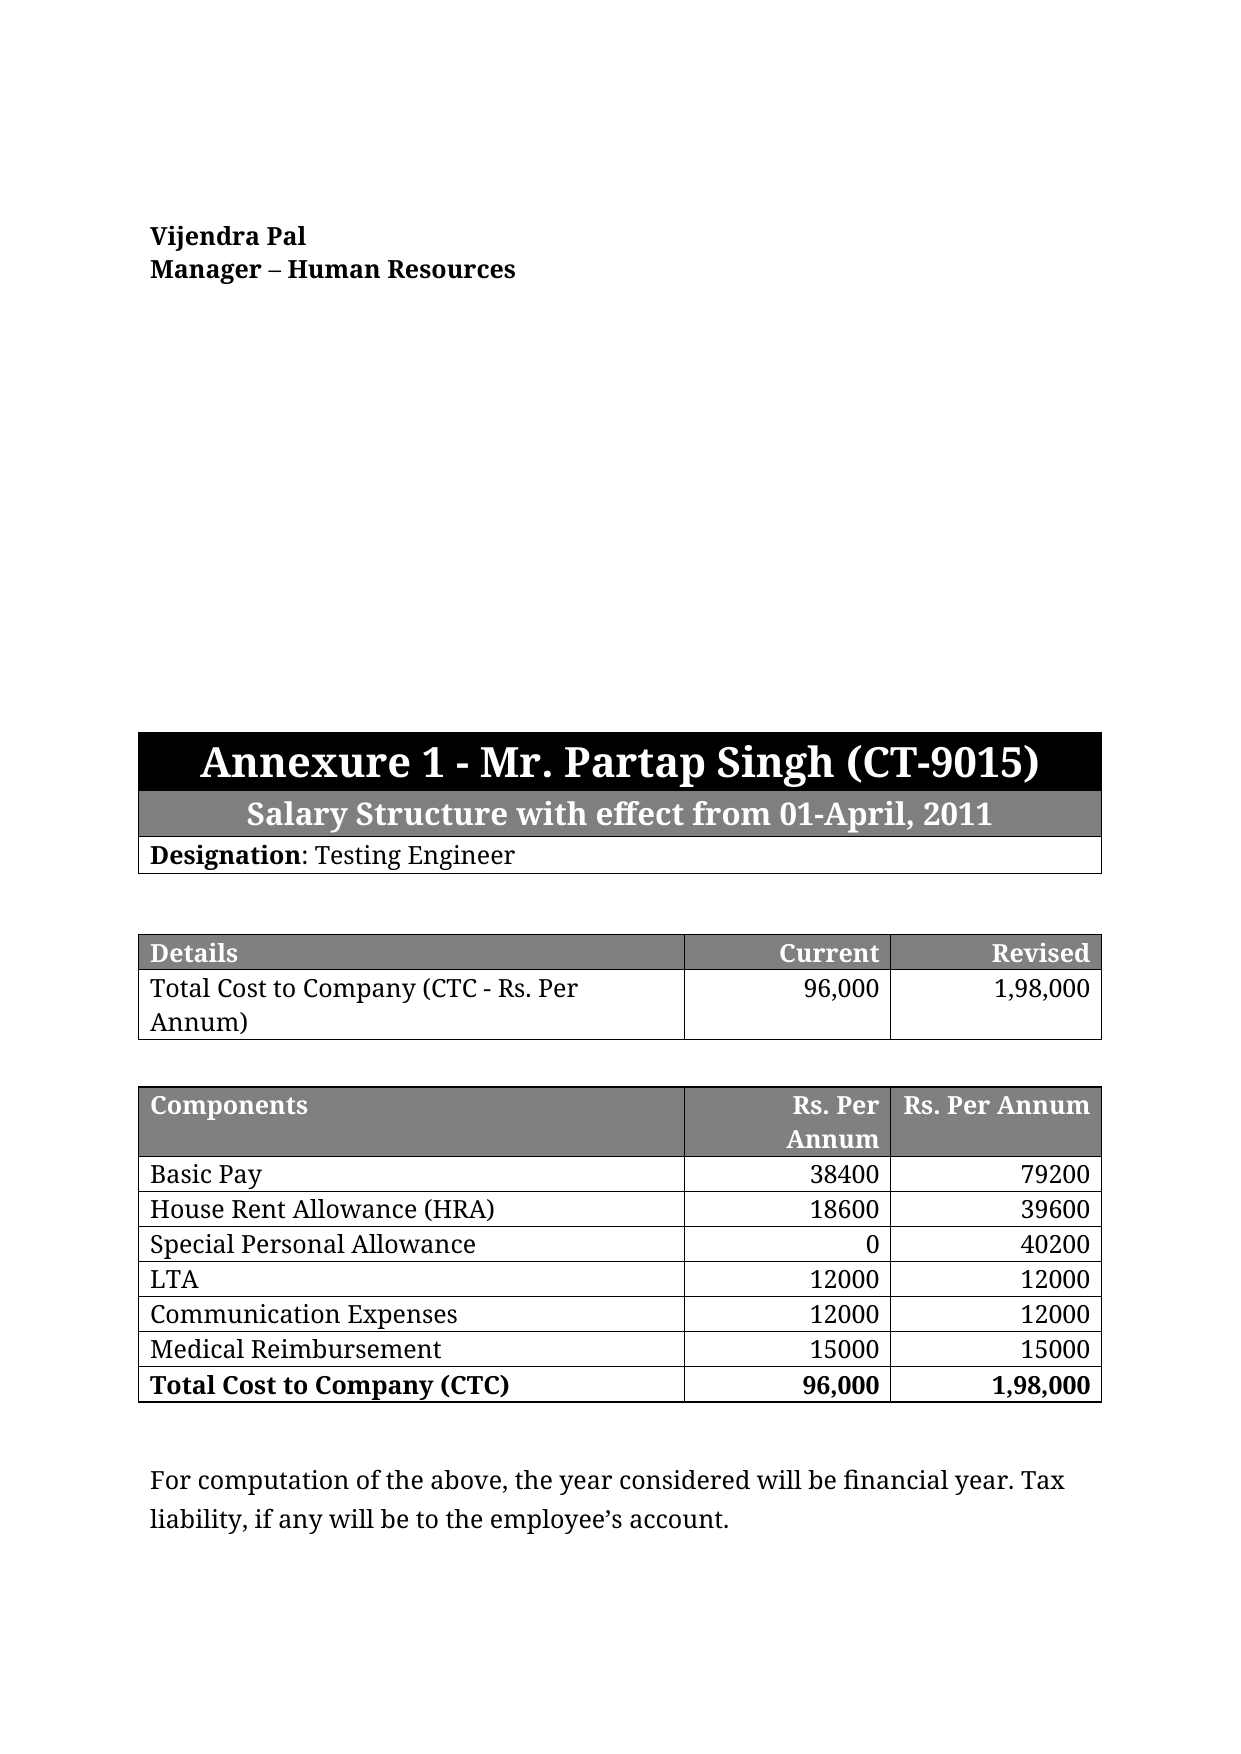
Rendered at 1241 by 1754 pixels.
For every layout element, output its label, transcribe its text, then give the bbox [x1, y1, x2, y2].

table_cell 38400 [685, 1157, 890, 1191]
table_cell Designation: Testing Engineer [139, 837, 1101, 873]
table_cell 0 [685, 1227, 890, 1261]
table_cell 1,98,000 [891, 1367, 1101, 1401]
table_header Rs. Per Annum [891, 1088, 1101, 1156]
text For computation of the above, the year considered will be financial year. Tax liability, if any will be to the employee’s account. [150, 1462, 1090, 1536]
table_cell LTA [139, 1262, 684, 1296]
table_cell 18600 [685, 1192, 890, 1226]
table_cell 1,98,000 [891, 970, 1101, 1038]
table_cell 15000 [685, 1332, 890, 1366]
table_cell 12000 [891, 1297, 1101, 1331]
table_header Details [139, 935, 684, 969]
table_header Revised [891, 935, 1101, 969]
table_cell 96,000 [685, 970, 890, 1038]
text Manager – Human Resources [150, 252, 1090, 286]
table_cell 15000 [891, 1332, 1101, 1366]
table_cell Basic Pay [139, 1157, 684, 1191]
table_header Components [139, 1088, 684, 1156]
table_cell 39600 [891, 1192, 1101, 1226]
table_cell Total Cost to Company (CTC) [139, 1367, 684, 1401]
table_cell Total Cost to Company (CTC - Rs. Per Annum) [139, 970, 684, 1038]
table_header Rs. Per Annum [685, 1088, 890, 1156]
table_cell Medical Reimbursement [139, 1332, 684, 1366]
table_cell 12000 [685, 1297, 890, 1331]
table_cell 96,000 [685, 1367, 890, 1401]
table_cell 12000 [891, 1262, 1101, 1296]
table_cell House Rent Allowance (HRA) [139, 1192, 684, 1226]
table_header Current [685, 935, 890, 969]
text Vijendra Pal [150, 218, 1090, 252]
table_cell Communication Expenses [139, 1297, 684, 1331]
table_cell Salary Structure with effect from 01-April, 2011 [139, 791, 1101, 836]
table_cell Special Personal Allowance [139, 1227, 684, 1261]
table_cell 79200 [891, 1157, 1101, 1191]
table_cell 40200 [891, 1227, 1101, 1261]
table_header Annexure 1 - Mr. Partap Singh (CT-9015) [139, 733, 1101, 790]
table_cell 12000 [685, 1262, 890, 1296]
